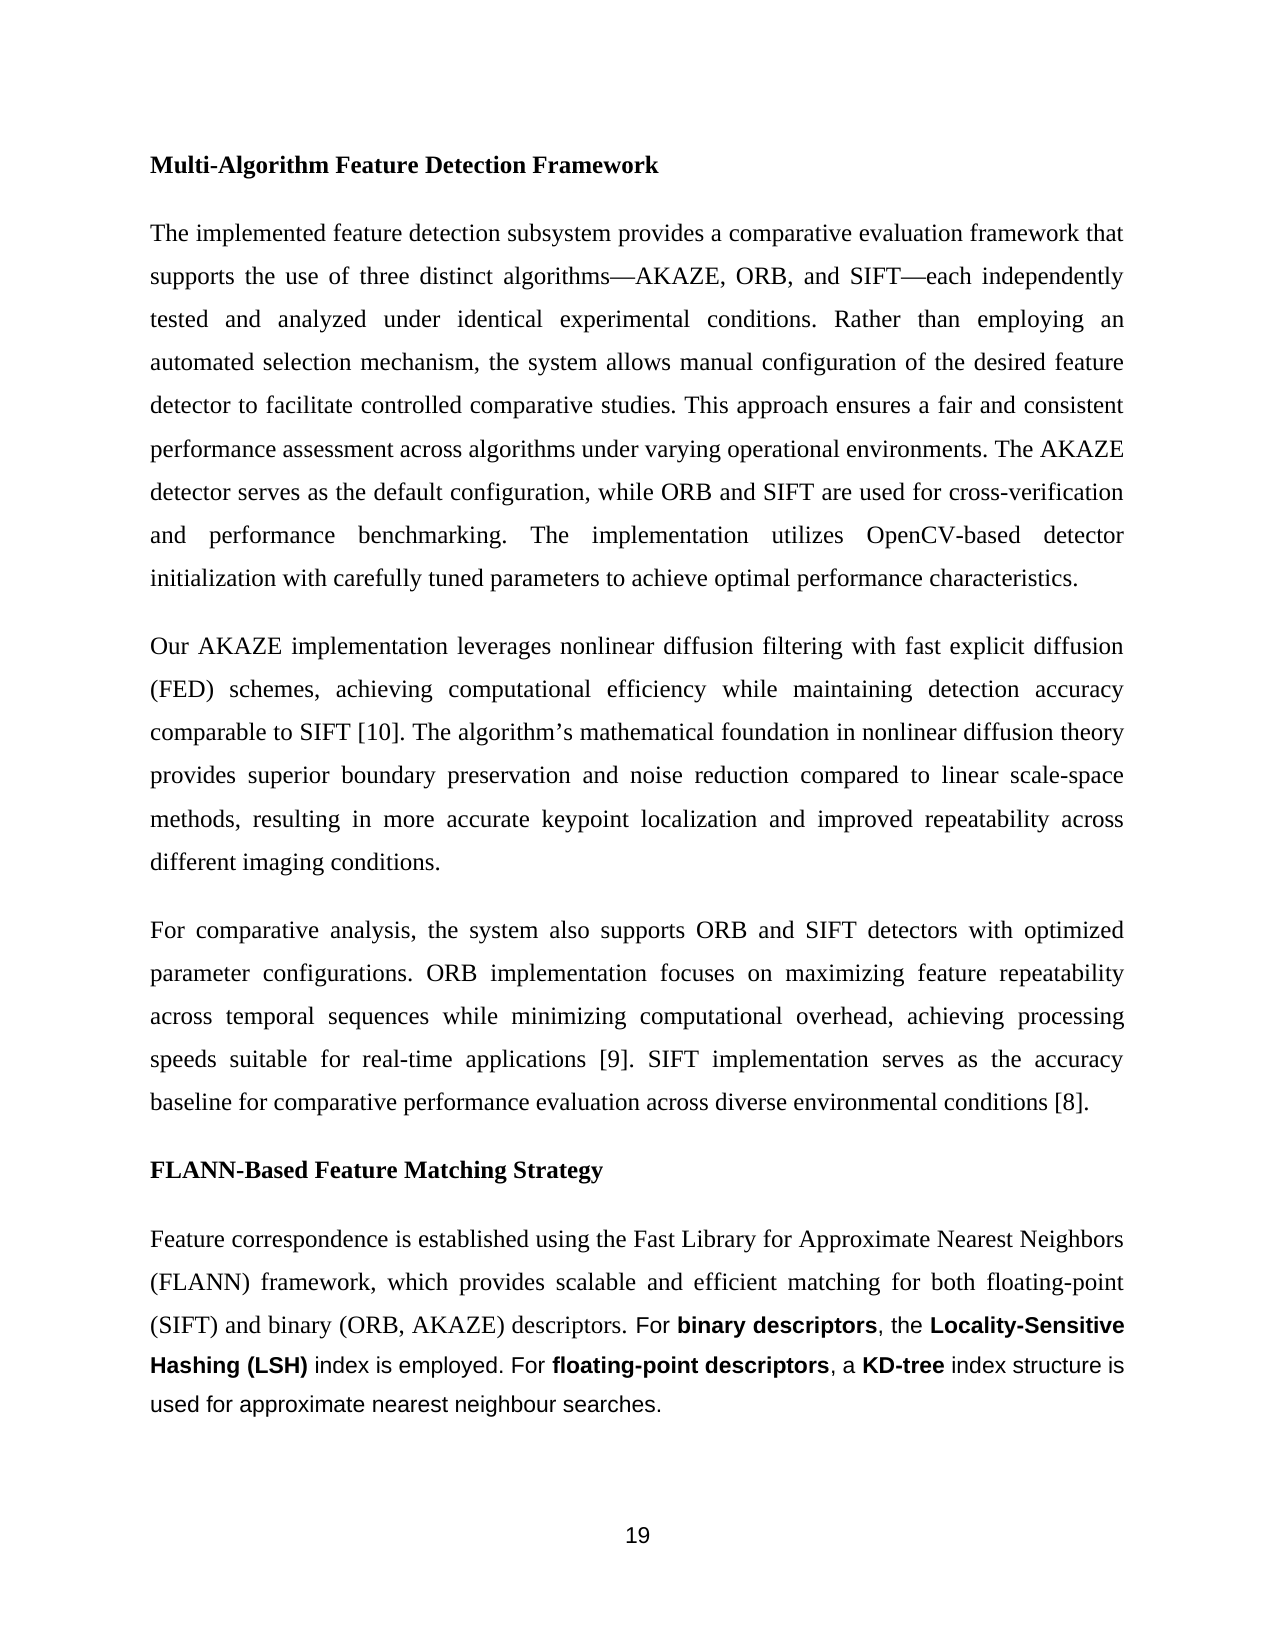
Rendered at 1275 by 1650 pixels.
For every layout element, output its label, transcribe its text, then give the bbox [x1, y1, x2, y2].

text Multi-Algorithm Feature Detection Framework [150, 150, 1125, 179]
text FLANN-Based Feature Matching Strategy [150, 1156, 1125, 1184]
text Our AKAZE implementation leverages nonlinear diffusion filtering with fast explicit diffusion (FED) schemes, achieving computational efficiency while maintaining detection accuracy comparable to SIFT [10]. The algorithm’s mathematical foundation in nonlinear diffusion theory provides superior boundary preservation and noise reduction compared to linear scale-space methods, resulting in more accurate keypoint localization and improved repeatability across different imaging conditions. [150, 631, 1125, 876]
text Feature correspondence is established using the Fast Library for Approximate Nearest Neighbors (FLANN) framework, which provides scalable and efficient matching for both floating-point (SIFT) and binary (ORB, AKAZE) descriptors. For binary descriptors, the Locality-Sensitive Hashing (LSH) index is employed. For floating-point descriptors, a KD-tree index structure is used for approximate nearest neighbour searches. [150, 1224, 1125, 1418]
text For comparative analysis, the system also supports ORB and SIFT detectors with optimized parameter configurations. ORB implementation focuses on maximizing feature repeatability across temporal sequences while minimizing computational overhead, achieving processing speeds suitable for real-time applications [9]. SIFT implementation serves as the accuracy baseline for comparative performance evaluation across diverse environmental conditions [8]. [150, 915, 1125, 1116]
text The implemented feature detection subsystem provides a comparative evaluation framework that supports the use of three distinct algorithms—AKAZE, ORB, and SIFT—each independently tested and analyzed under identical experimental conditions. Rather than employing an automated selection mechanism, the system allows manual configuration of the desired feature detector to facilitate controlled comparative studies. This approach ensures a fair and consistent performance assessment across algorithms under varying operational environments. The AKAZE detector serves as the default configuration, while ORB and SIFT are used for cross-verification and performance benchmarking. The implementation utilizes OpenCV-based detector initialization with carefully tuned parameters to achieve optimal performance characteristics. [150, 218, 1125, 592]
